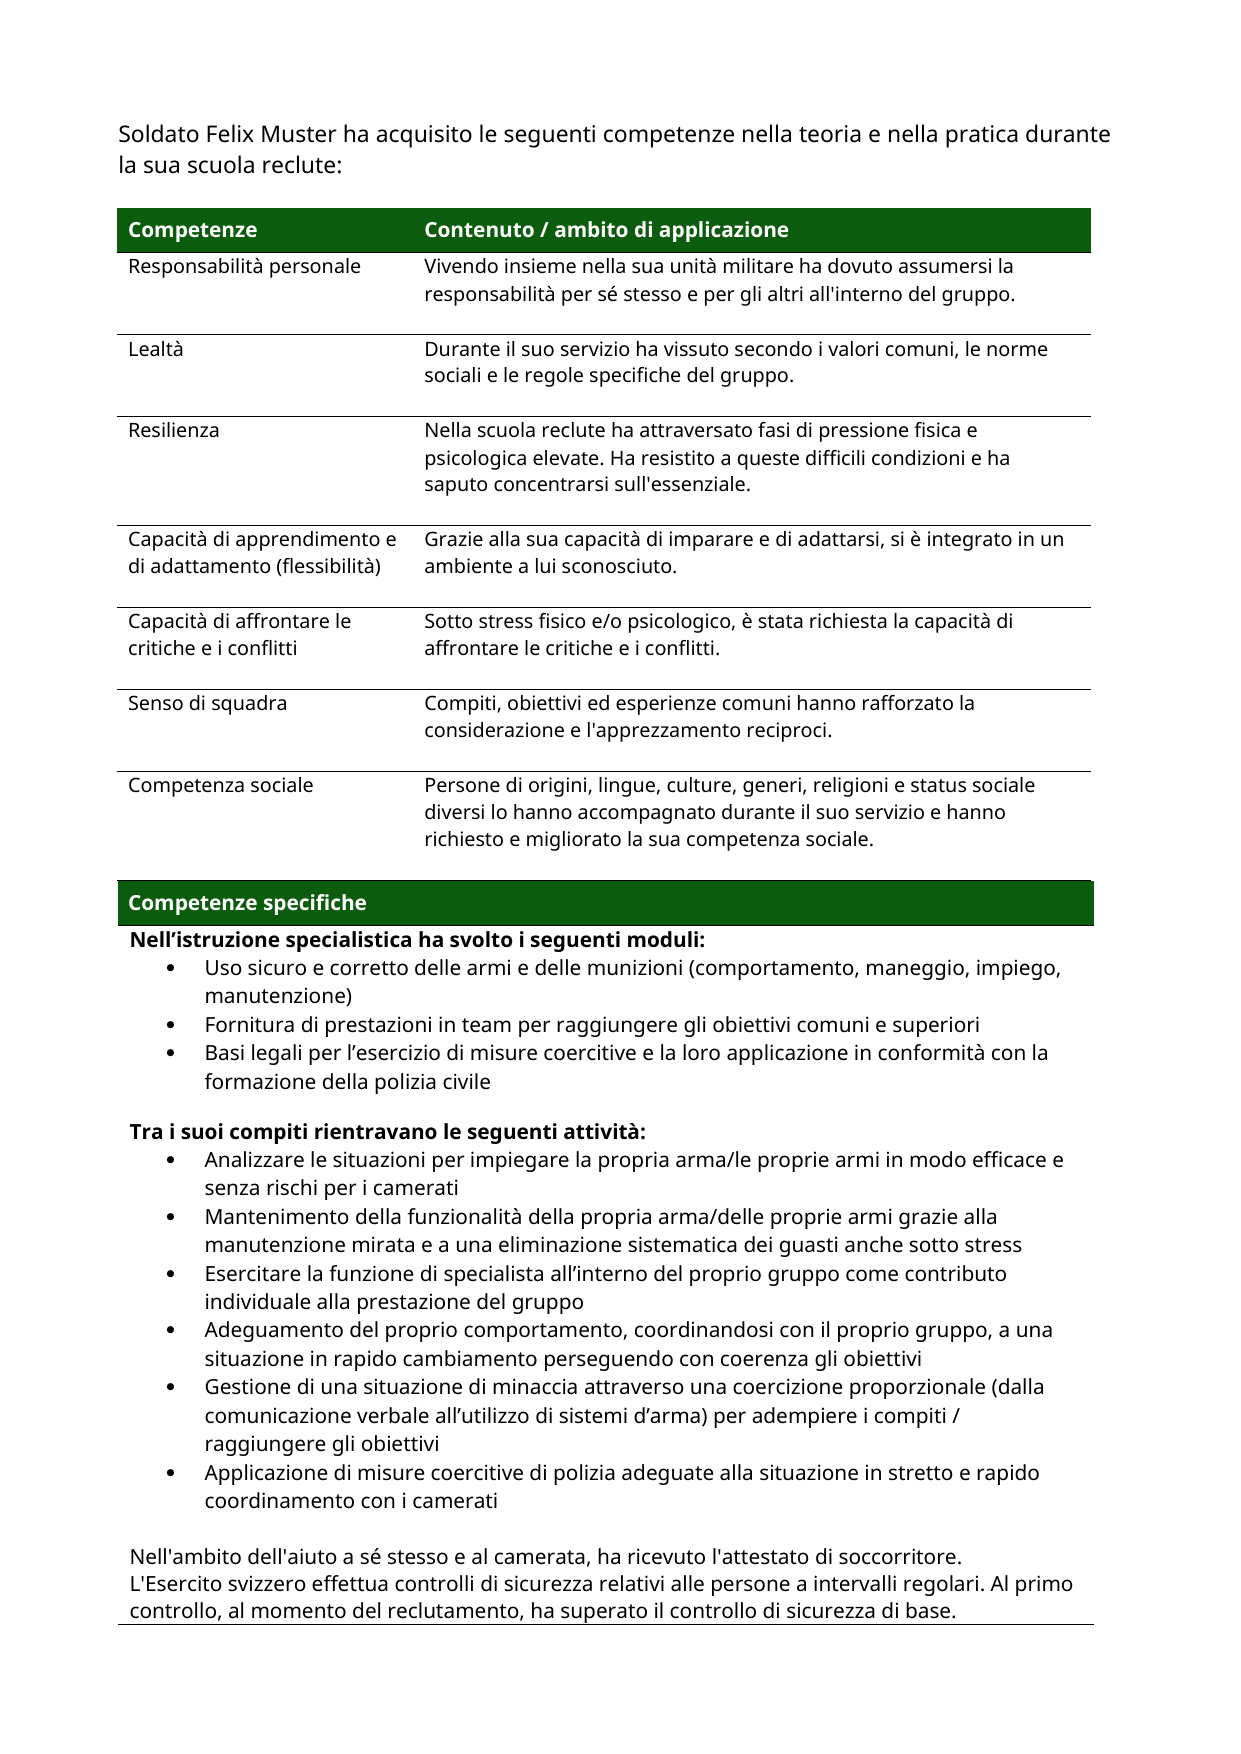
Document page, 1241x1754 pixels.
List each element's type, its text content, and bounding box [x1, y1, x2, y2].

table_cell Resilienza [117, 417, 413, 525]
table_header Competenze specifiche [118, 881, 1094, 925]
table_cell Lealtà [117, 335, 413, 416]
table_cell Persone di origini, lingue, culture, generi, religioni e status sociale diversi lo hanno accompagnato durante il suo servizio e hanno richiesto e migliorato la sua competenza sociale. [413, 772, 1091, 879]
table_cell Nella scuola reclute ha attraversato fasi di pressione fisica e psicologica elevate. Ha resistito a queste difficili condizioni e ha saputo concentrarsi sull'essenziale. [413, 417, 1091, 525]
table_cell Capacità di affrontare le critiche e i conflitti [117, 608, 413, 689]
table_header Competenze [117, 208, 413, 252]
table_cell Senso di squadra [117, 690, 413, 771]
table_cell Capacità di apprendimento e di adattamento (flessibilità) [117, 526, 413, 607]
table_cell Compiti, obiettivi ed esperienze comuni hanno rafforzato la considerazione e l'apprezzamento reciproci. [413, 690, 1091, 771]
table_cell Grazie alla sua capacità di imparare e di adattarsi, si è integrato in un ambiente a lui sconosciuto. [413, 526, 1091, 607]
table_cell Responsabilità personale [117, 253, 413, 334]
table_cell Competenza sociale [117, 772, 413, 879]
table_cell Durante il suo servizio ha vissuto secondo i valori comuni, le norme sociali e le regole specifiche del gruppo. [413, 335, 1091, 416]
table_header Contenuto / ambito di applicazione [413, 208, 1091, 252]
table_cell Vivendo insieme nella sua unità militare ha dovuto assumersi la responsabilità per sé stesso e per gli altri all'interno del gruppo. [413, 253, 1091, 334]
table_cell Sotto stress fisico e/o psicologico, è stata richiesta la capacità di affrontare le critiche e i conflitti. [413, 608, 1091, 689]
text Soldato Felix Muster ha acquisito le seguenti competenze nella teoria e nella pratica durante la sua scuola reclute: [118, 118, 1122, 181]
